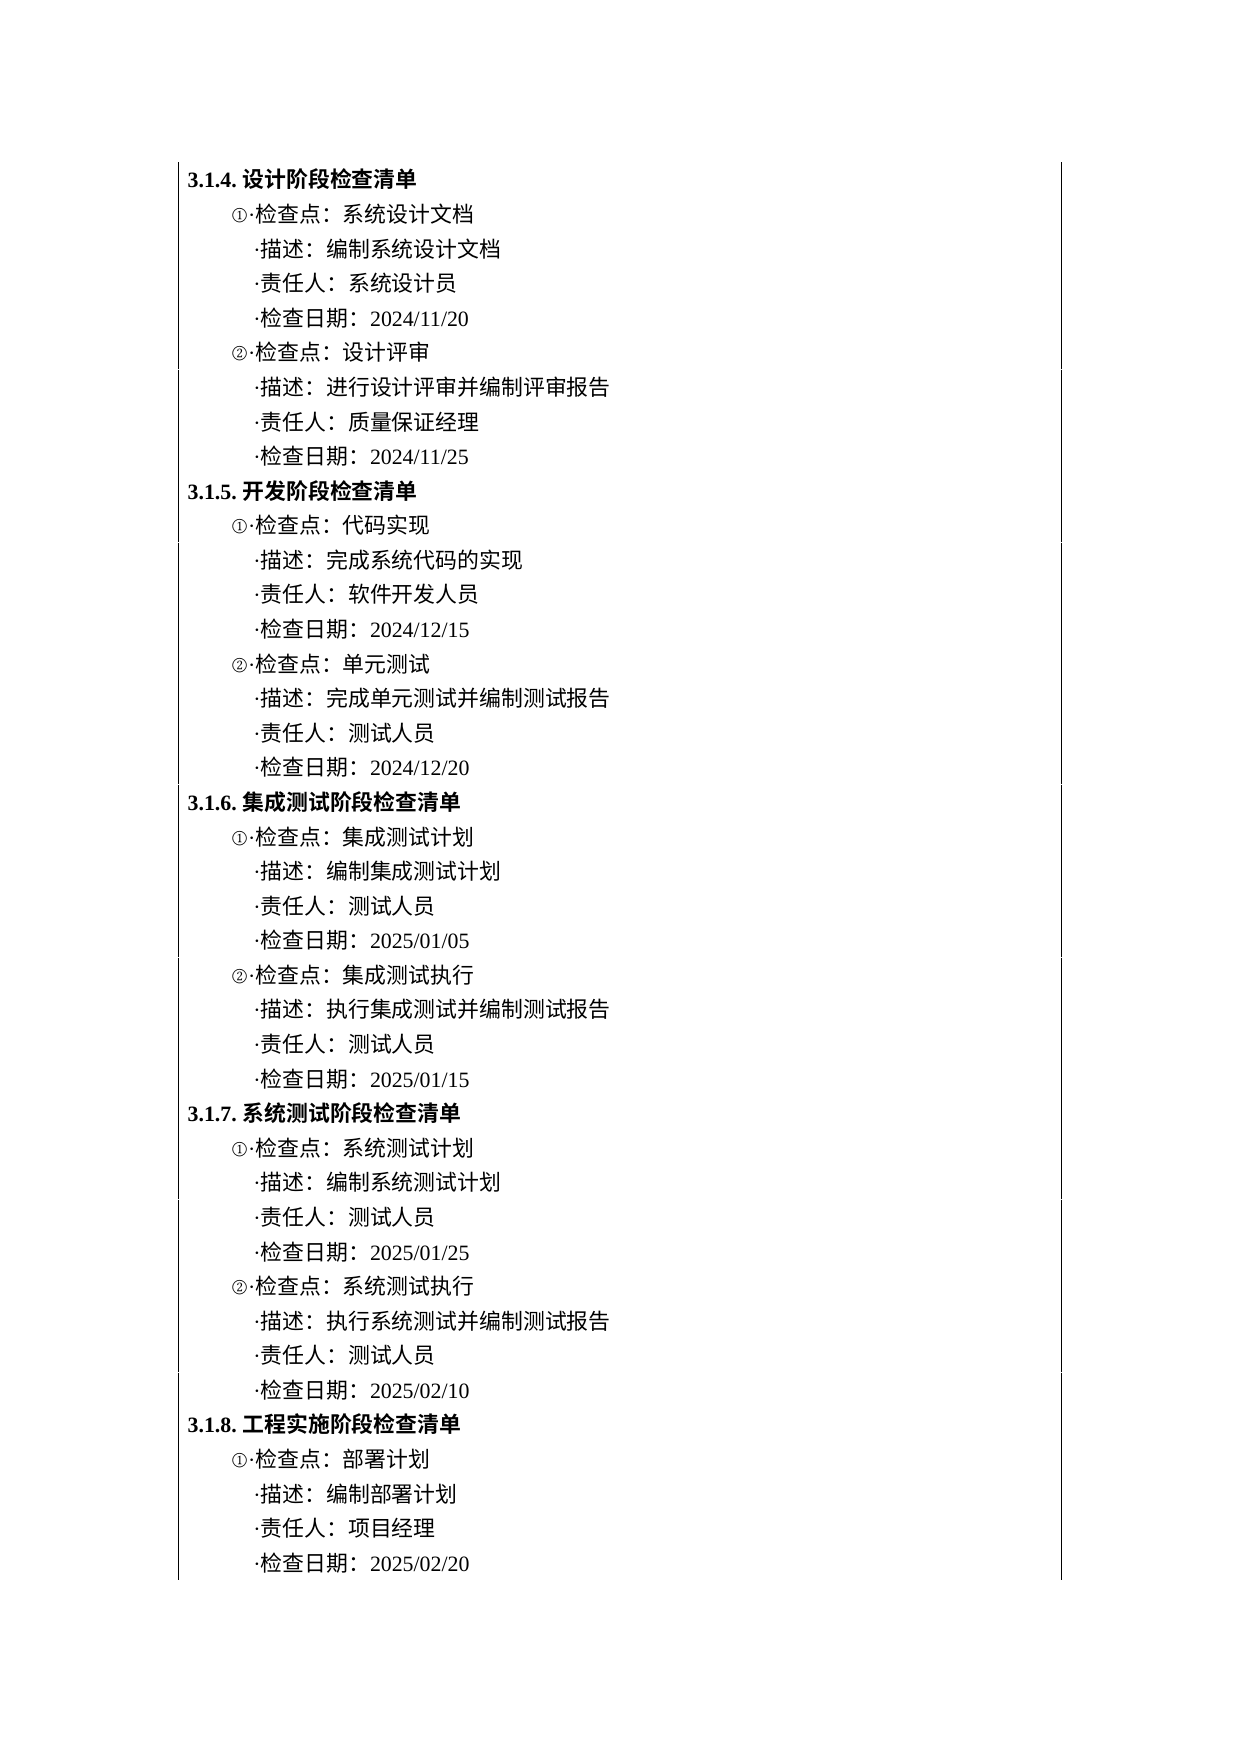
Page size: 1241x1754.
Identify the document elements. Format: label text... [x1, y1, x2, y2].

text ·责任人：项目经理 [179, 1511, 1061, 1545]
text ·描述：进行设计评审并编制评审报告 [179, 369, 1061, 404]
text ·描述：编制系统测试计划 [179, 1165, 1061, 1199]
text ①·检查点：代码实现 [179, 508, 1061, 542]
text ·检查日期：2025/02/10 [179, 1372, 1061, 1407]
text ①·检查点：系统设计文档 [179, 197, 1061, 231]
text ·检查日期：2024/11/20 [179, 300, 1061, 335]
text ·责任人：测试人员 [179, 715, 1061, 750]
text ·责任人：测试人员 [179, 1199, 1061, 1234]
text 3.1.4. 设计阶段检查清单 [179, 162, 1061, 197]
text 3.1.7. 系统测试阶段检查清单 [179, 1096, 1061, 1130]
text ·责任人：测试人员 [179, 888, 1061, 923]
text ②·检查点：单元测试 [179, 646, 1061, 681]
text ②·检查点：集成测试执行 [179, 957, 1061, 992]
text ·描述：完成单元测试并编制测试报告 [179, 681, 1061, 715]
text ①·检查点：系统测试计划 [179, 1130, 1061, 1165]
text ②·检查点：设计评审 [179, 335, 1061, 369]
text ·描述：编制系统设计文档 [179, 231, 1061, 266]
text ·责任人：测试人员 [179, 1338, 1061, 1372]
text ·检查日期：2024/12/20 [179, 750, 1061, 784]
text ·检查日期：2025/02/20 [179, 1545, 1061, 1580]
text ①·检查点：部署计划 [179, 1442, 1061, 1476]
text ·描述：编制集成测试计划 [179, 854, 1061, 888]
text ·责任人：软件开发人员 [179, 577, 1061, 612]
text 3.1.5. 开发阶段检查清单 [179, 473, 1061, 508]
text ·检查日期：2024/11/25 [179, 439, 1061, 473]
text ·检查日期：2025/01/05 [179, 923, 1061, 957]
text ·检查日期：2025/01/15 [179, 1061, 1061, 1096]
text ·责任人：测试人员 [179, 1027, 1061, 1061]
text ·描述：执行系统测试并编制测试报告 [179, 1303, 1061, 1338]
text ①·检查点：集成测试计划 [179, 819, 1061, 854]
text ·描述：完成系统代码的实现 [179, 542, 1061, 577]
text ·描述：执行集成测试并编制测试报告 [179, 992, 1061, 1027]
text ·责任人：质量保证经理 [179, 404, 1061, 439]
text 3.1.8. 工程实施阶段检查清单 [179, 1407, 1061, 1442]
text ②·检查点：系统测试执行 [179, 1269, 1061, 1303]
text ·描述：编制部署计划 [179, 1476, 1061, 1511]
text ·责任人：系统设计员 [179, 266, 1061, 300]
text 3.1.6. 集成测试阶段检查清单 [179, 784, 1061, 819]
text ·检查日期：2025/01/25 [179, 1234, 1061, 1269]
text ·检查日期：2024/12/15 [179, 612, 1061, 646]
